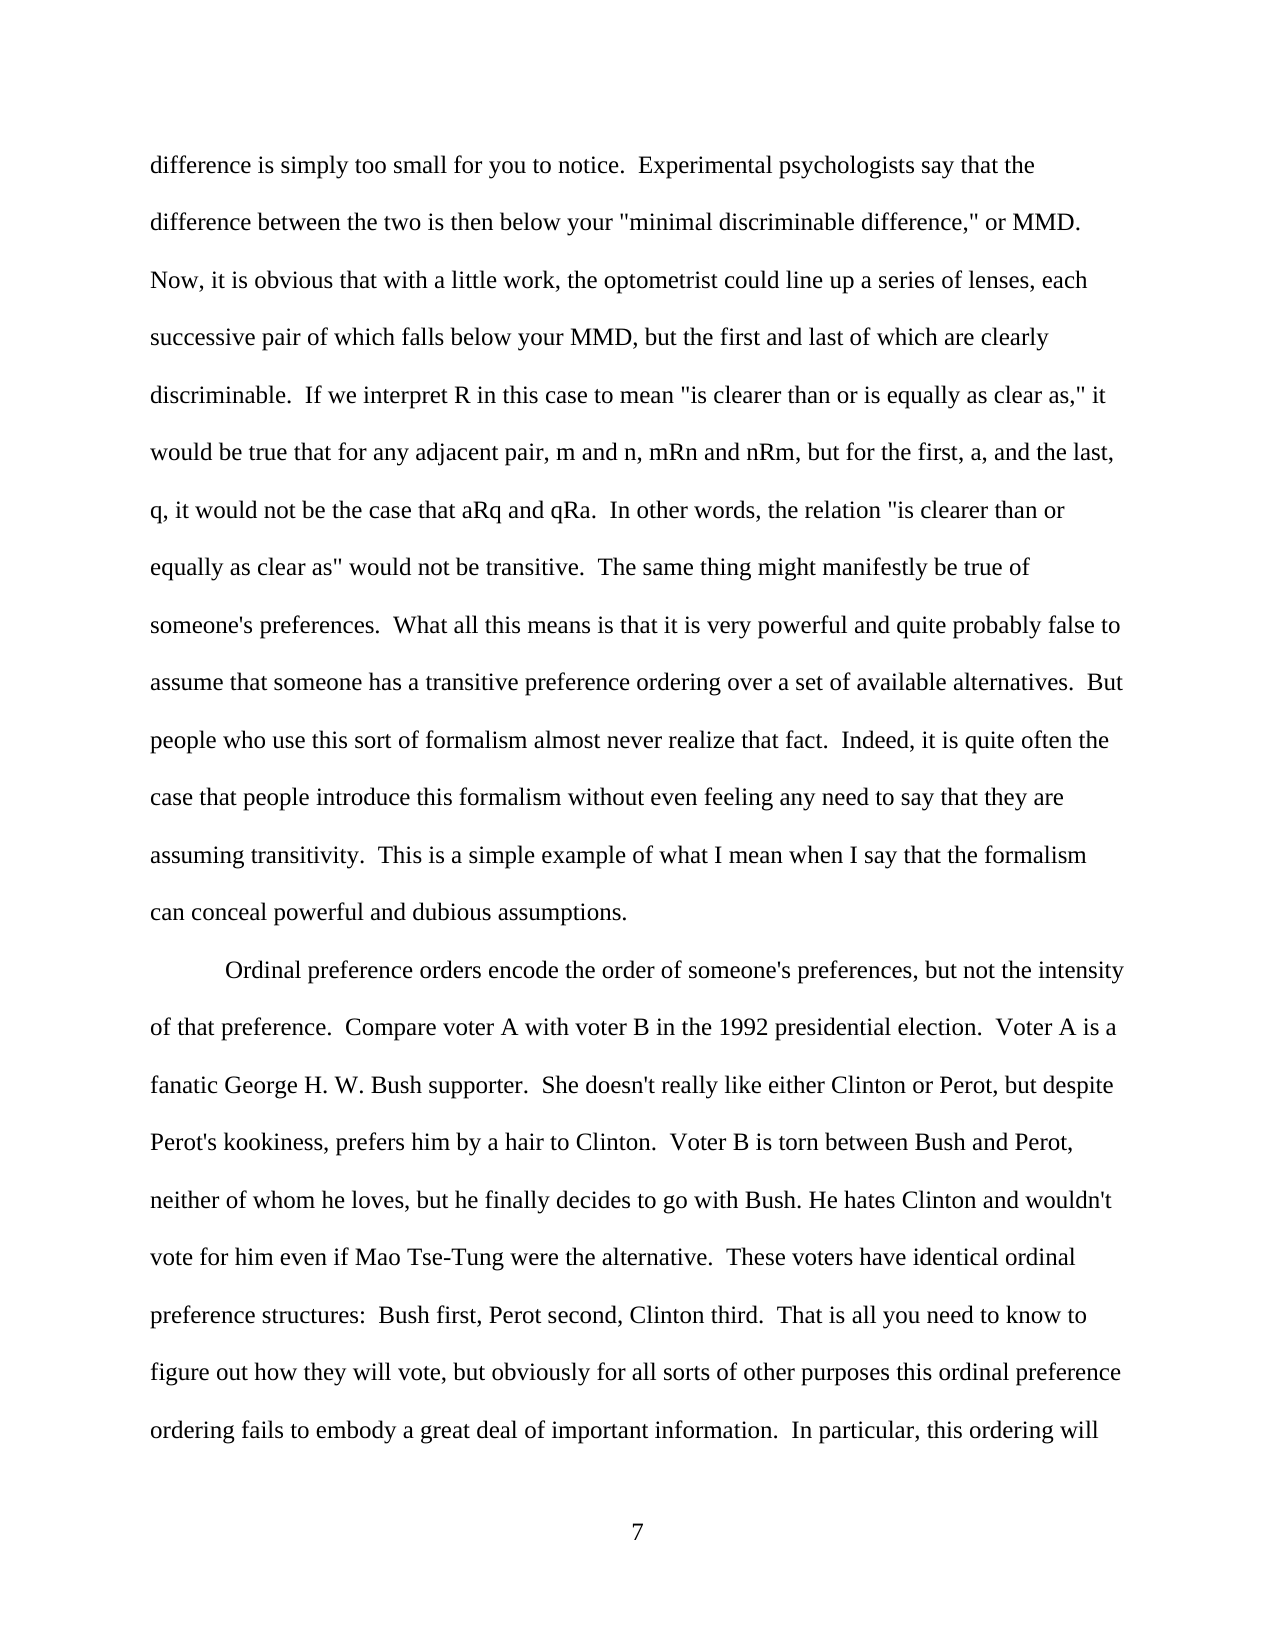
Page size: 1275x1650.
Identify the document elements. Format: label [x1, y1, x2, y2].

text [150, 150, 1125, 926]
text [150, 955, 1125, 1444]
